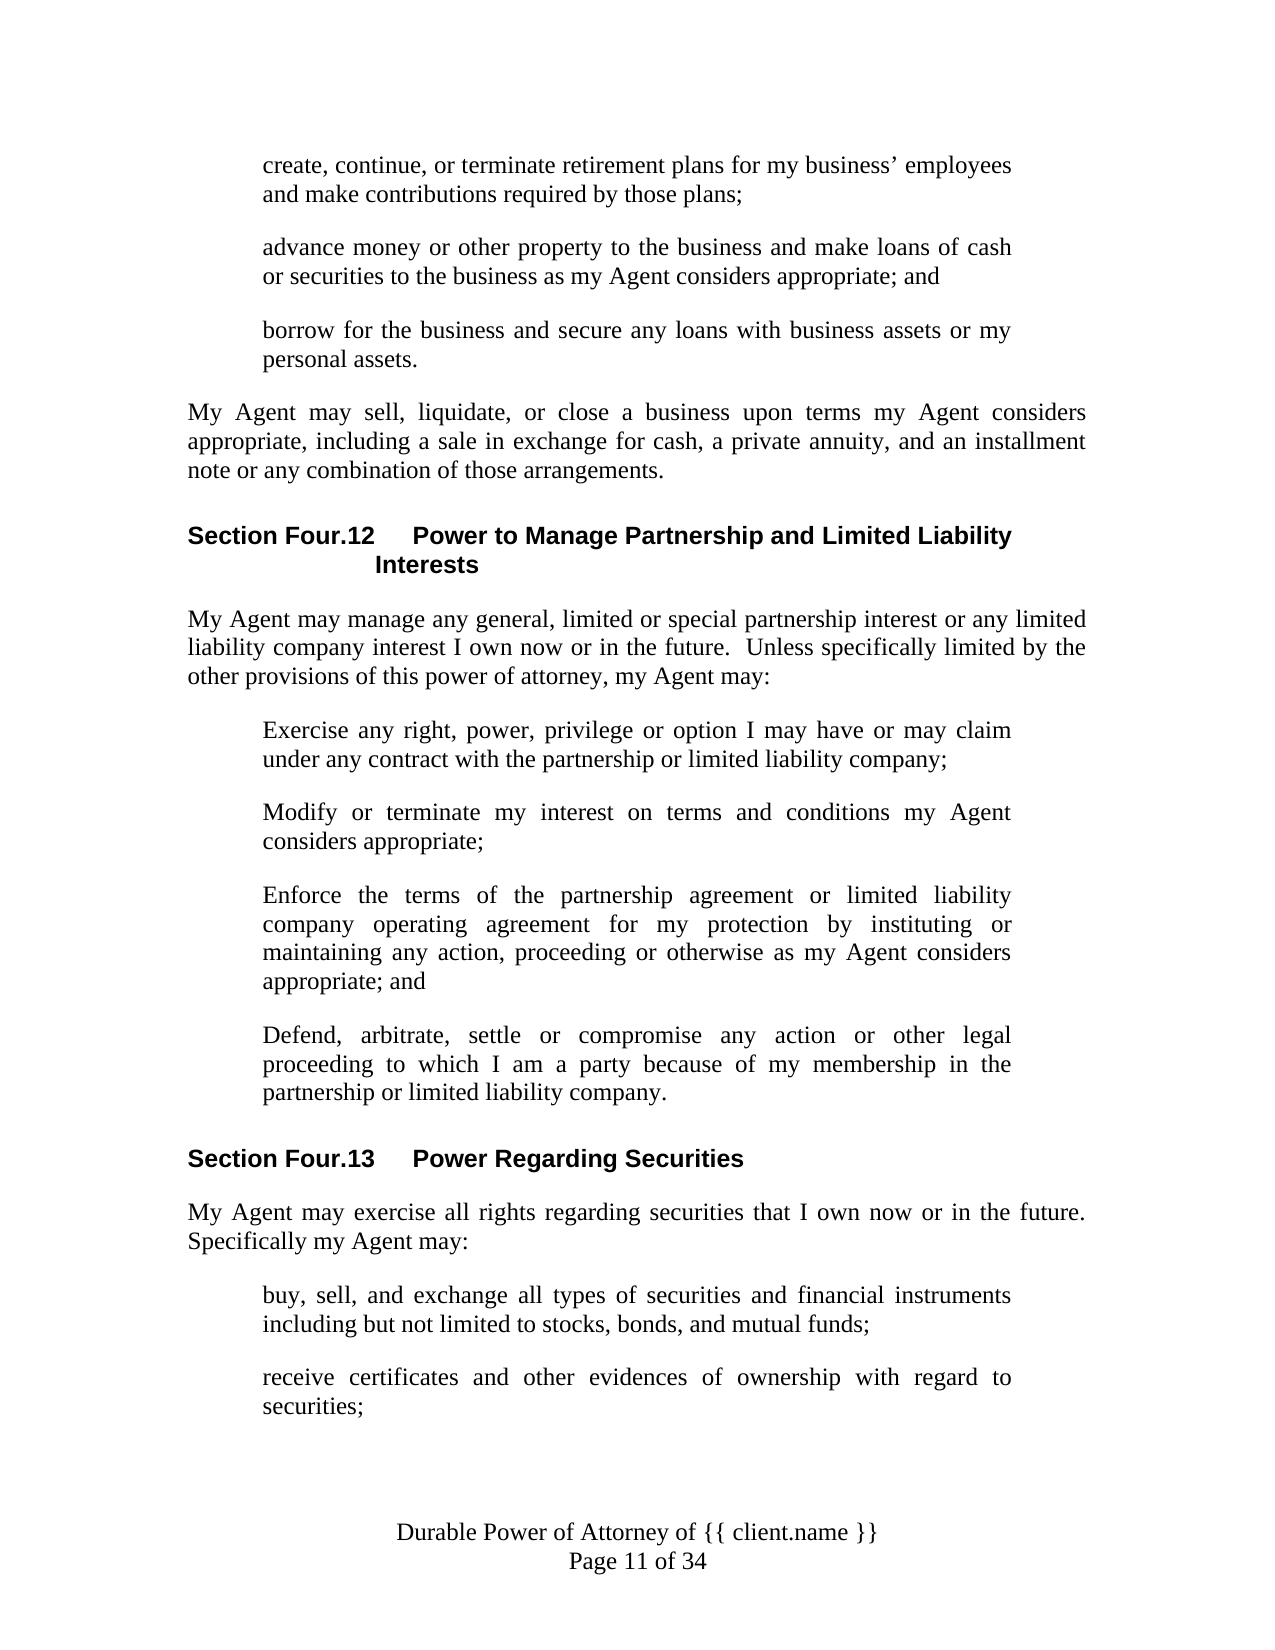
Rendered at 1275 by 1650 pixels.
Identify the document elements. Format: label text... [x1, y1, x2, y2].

subtitle Enforce the terms of the partnership agreement or limited liability company operating agreement for my protection by instituting or maintaining any action, proceeding or otherwise as my Agent considers appropriate; and [262, 880, 1012, 995]
subtitle advance money or other property to the business and make loans of cash or securities to the business as my Agent considers appropriate; and [262, 232, 1012, 290]
subtitle My Agent may sell, liquidate, or close a business upon terms my Agent considers appropriate, including a sale in exchange for cash, a private annuity, and an installment note or any combination of those arrangements. [187, 397, 1087, 484]
subtitle My Agent may manage any general, limited or special partnership interest or any limited liability company interest I own now or in the future. Unless specifically limited by the other provisions of this power of attorney, my Agent may: [187, 604, 1087, 690]
subtitle Power to Manage Partnership and Limited Liability Interests [187, 521, 1087, 579]
subtitle Exercise any right, power, privilege or option I may have or may claim under any contract with the partnership or limited liability company; [262, 715, 1012, 772]
subtitle My Agent may exercise all rights regarding securities that I own now or in the future. Specifically my Agent may: [187, 1197, 1087, 1255]
subtitle Defend, arbitrate, settle or compromise any action or other legal proceeding to which I am a party because of my membership in the partnership or limited liability company. [262, 1020, 1012, 1106]
subtitle create, continue, or terminate retirement plans for my business’ employees and make contributions required by those plans; [262, 150, 1012, 207]
subtitle buy, sell, and exchange all types of securities and financial instruments including but not limited to stocks, bonds, and mutual funds; [262, 1280, 1012, 1337]
subtitle Modify or terminate my interest on terms and conditions my Agent considers appropriate; [262, 797, 1012, 855]
subtitle Power Regarding Securities [187, 1144, 1087, 1172]
subtitle borrow for the business and secure any loans with business assets or my personal assets. [262, 315, 1012, 372]
subtitle receive certificates and other evidences of ownership with regard to securities; [262, 1362, 1012, 1420]
